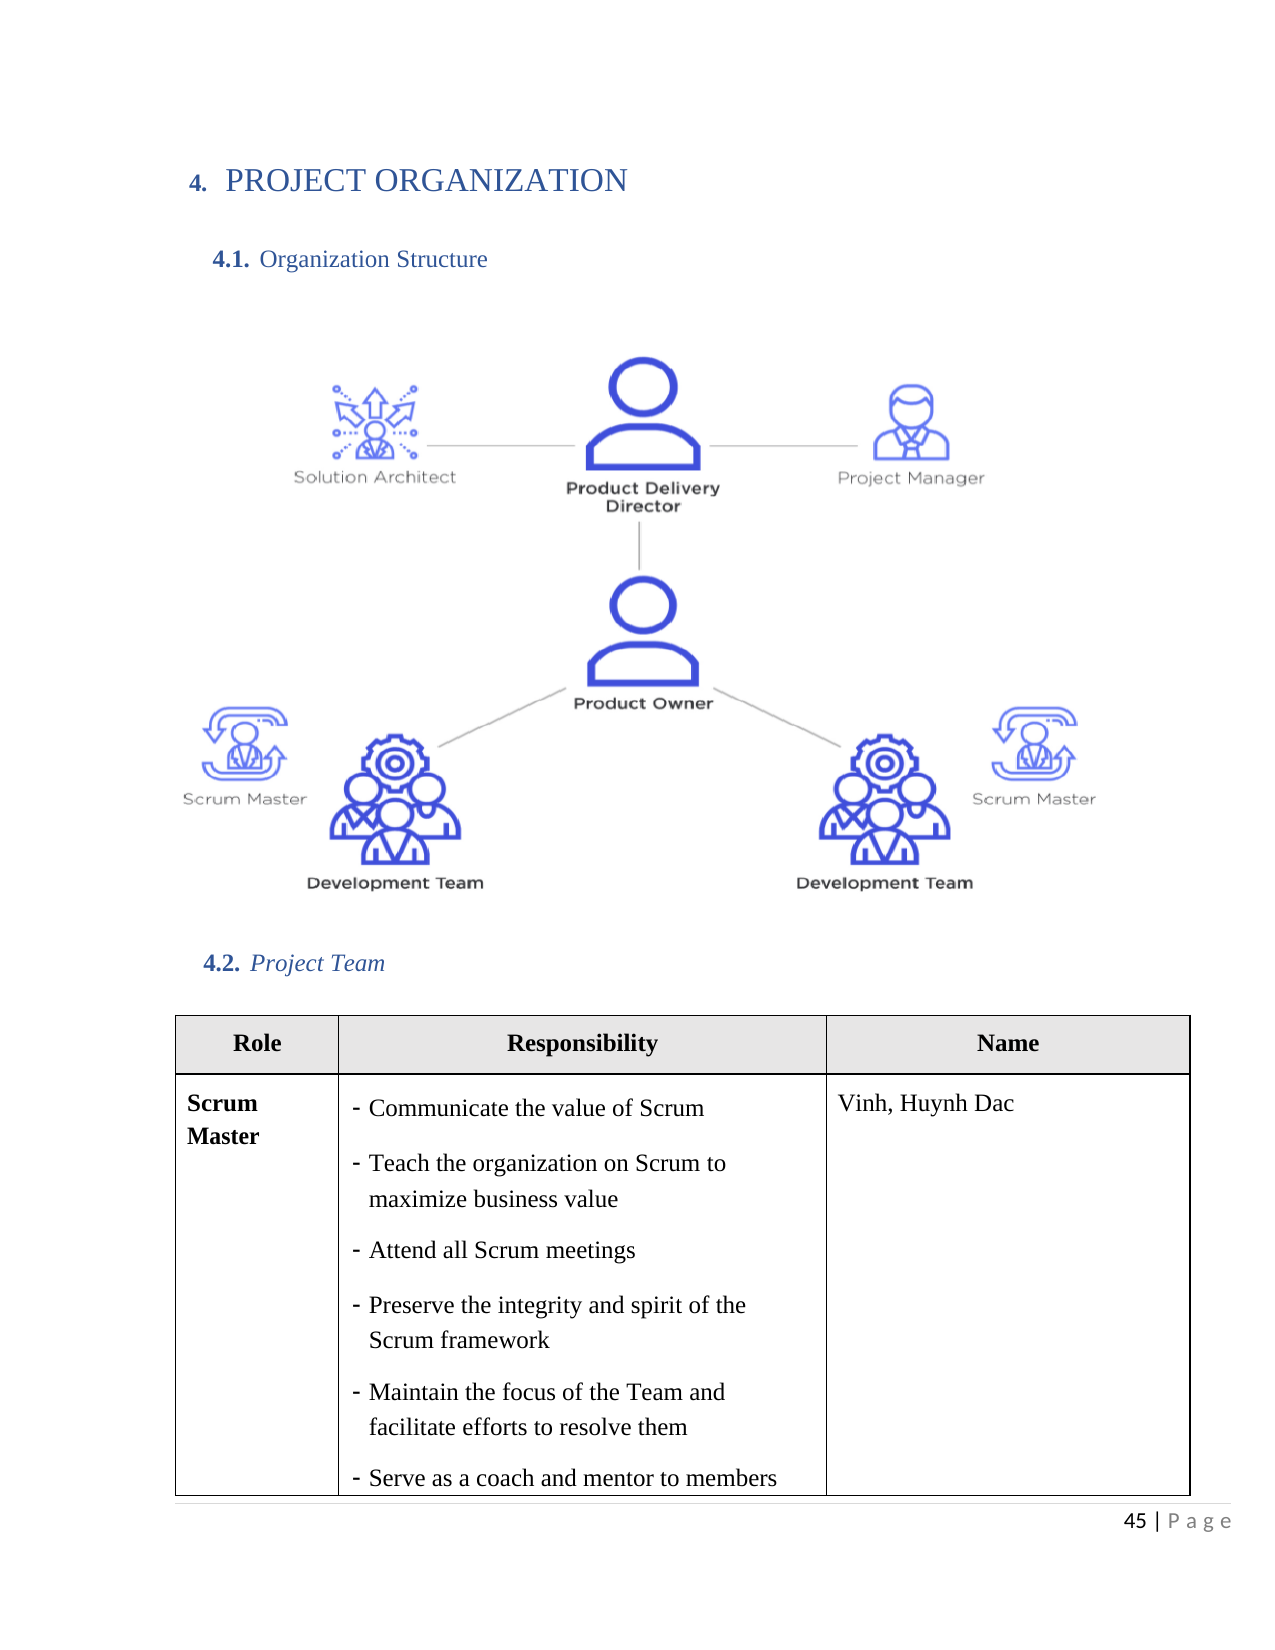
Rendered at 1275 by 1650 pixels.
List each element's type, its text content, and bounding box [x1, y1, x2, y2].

table_header Role [176, 1016, 338, 1073]
table_header Scrum Master [176, 1075, 338, 1494]
subtitle PROJECT ORGANIZATION [189, 160, 1231, 199]
subtitle Organization Structure [212, 244, 1231, 273]
subtitle Project Team [203, 948, 1231, 977]
table_header Vinh, Huynh Dac [827, 1075, 1189, 1494]
table_header Responsibility [339, 1016, 826, 1073]
table_header Name [827, 1016, 1189, 1073]
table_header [339, 1075, 826, 1494]
picture [175, 318, 1118, 930]
